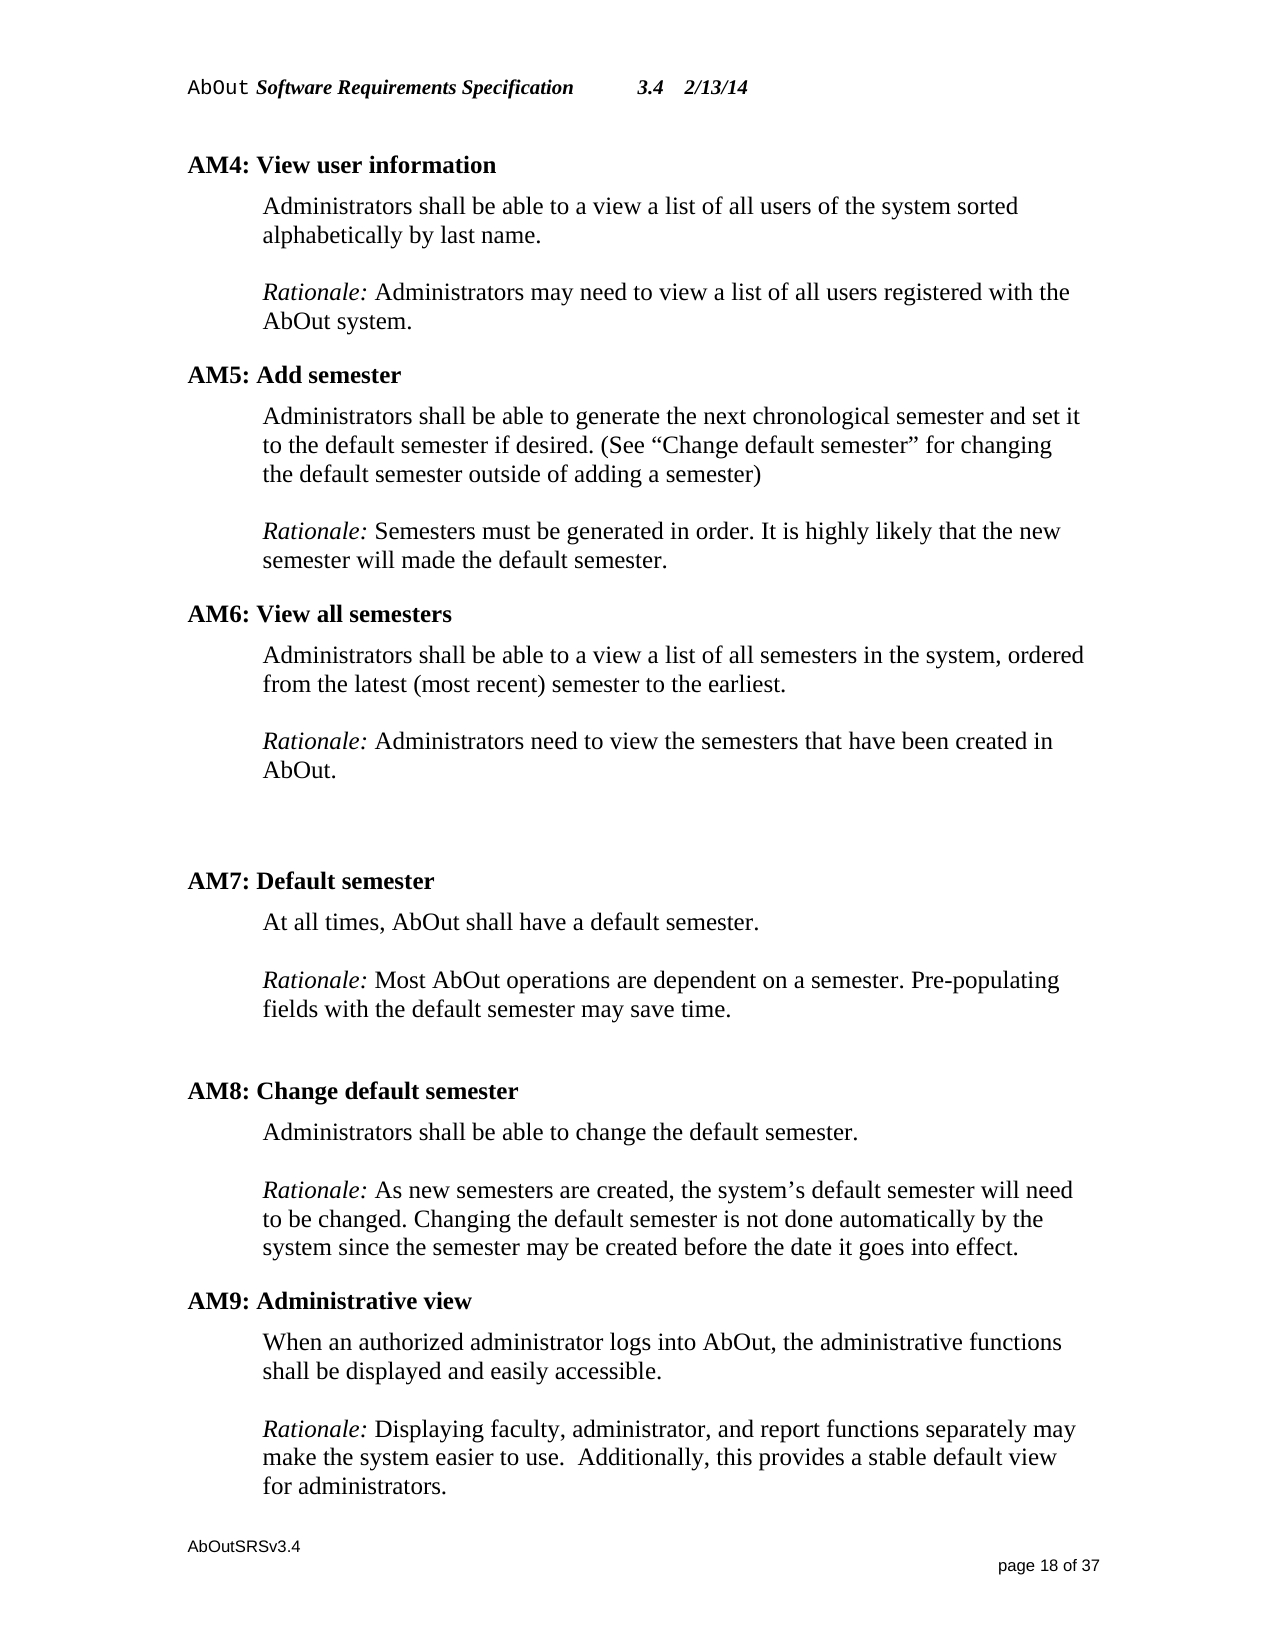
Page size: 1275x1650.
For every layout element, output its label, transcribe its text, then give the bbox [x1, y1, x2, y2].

text Administrators shall be able to change the default semester. [262, 1117, 1087, 1146]
subtitle AM7: Default semester [187, 866, 1087, 895]
subtitle AM9: Administrative view [187, 1286, 1087, 1315]
text Administrators shall be able to a view a list of all users of the system sorted alphabetically by last name. [262, 191, 1087, 249]
subtitle AM5: Add semester [187, 360, 1087, 389]
text Administrators shall be able to a view a list of all semesters in the system, ordered from the latest (most recent) semester to the earliest. [262, 640, 1087, 697]
text When an authorized administrator logs into AbOut, the administrative functions shall be displayed and easily accessible. [262, 1327, 1087, 1385]
text Rationale: Administrators need to view the semesters that have been created in AbOut. [262, 726, 1087, 784]
subtitle AM6: View all semesters [187, 599, 1087, 627]
subtitle AM8: Change default semester [187, 1076, 1087, 1105]
text Rationale: Displaying faculty, administrator, and report functions separately may make the system easier to use. Additionally, this provides a stable default view for administrators. [262, 1414, 1087, 1500]
text Administrators shall be able to generate the next chronological semester and set it to the default semester if desired. (See “Change default semester” for changing the default semester outside of adding a semester) [262, 401, 1087, 487]
subtitle AM4: View user information [187, 150, 1087, 179]
text Rationale: As new semesters are created, the system’s default semester will need to be changed. Changing the default semester is not done automatically by the system since the semester may be created before the date it goes into effect. [262, 1175, 1087, 1261]
text Rationale: Semesters must be generated in order. It is highly likely that the new semester will made the default semester. [262, 516, 1087, 574]
text Rationale: Most AbOut operations are dependent on a semester. Pre-populating fields with the default semester may save time. [262, 965, 1087, 1022]
text At all times, AbOut shall have a default semester. [262, 907, 1087, 936]
text Rationale: Administrators may need to view a list of all users registered with the AbOut system. [262, 277, 1087, 335]
